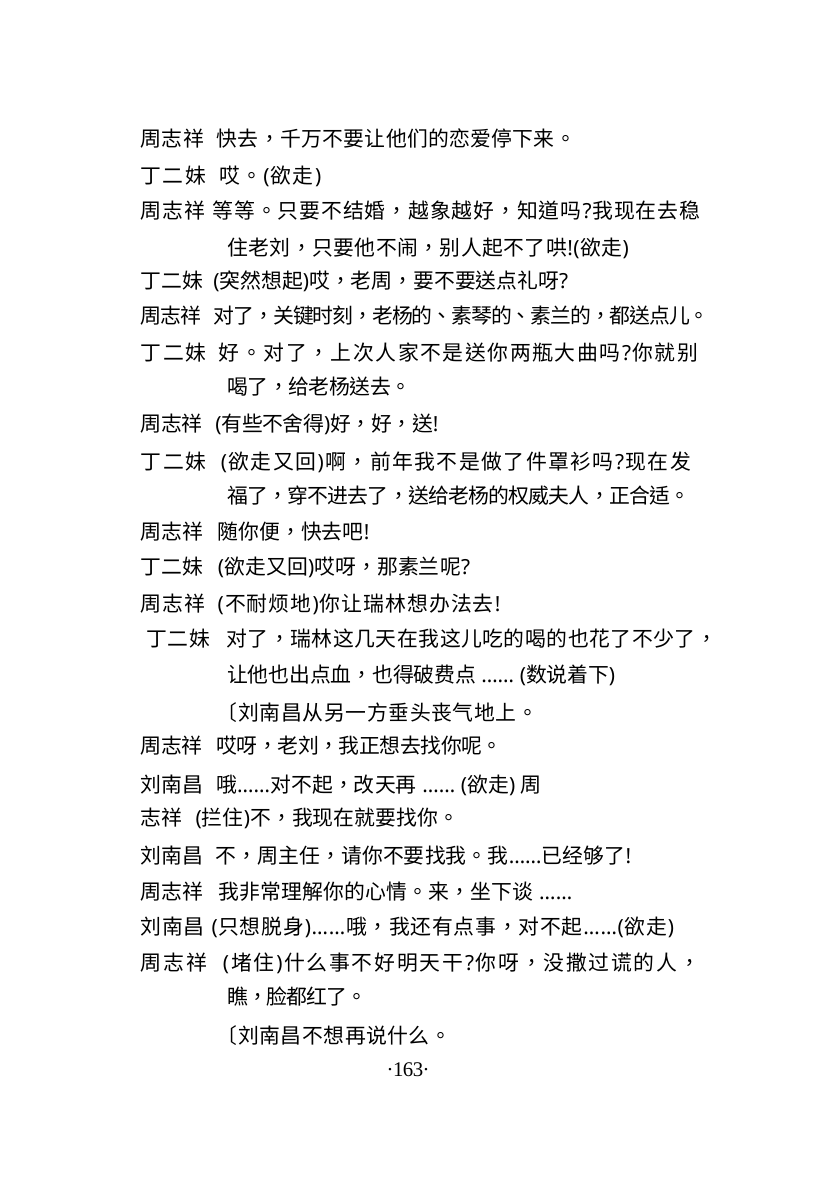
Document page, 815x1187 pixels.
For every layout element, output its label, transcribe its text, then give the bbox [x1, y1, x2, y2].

text 周志祥 快去，千万不要让他们的恋爱停下来。 丁二妹 哎。(欲走) [141, 124, 581, 189]
text 丁二妹 好。对了，上次人家不是送你两瓶大曲吗?你就别 喝了，给老杨送去。 [141, 338, 706, 400]
text 丁二妹 (欲走又回)哎呀，那素兰呢? [141, 554, 717, 580]
text 周志祥 (有些不舍得)好，好，送! [141, 411, 717, 436]
text 丁二妹 对了，瑞林这几天在我这儿吃的喝的也花了不少了， [122, 626, 717, 652]
text 丁二妹 (欲走又回)啊，前年我不是做了件罩衫吗?现在发 福了，穿不进去了，送给老杨的权威夫人，正合适。 [141, 447, 707, 509]
text 周志祥 对了，关键时刻，老杨的、素琴的、素兰的，都送点儿。 [141, 302, 717, 328]
text 〔刘南昌从另一方垂头丧气地上。 周志祥 哎呀，老刘，我正想去找你呢。 [141, 698, 540, 760]
text 周志祥 (堵住)什么事不好明天干?你呀，没撒过谎的人， 瞧，脸都红了。 [141, 948, 717, 1011]
text 周志祥 (不耐烦地)你让瑞林想办法去! [141, 590, 717, 617]
text 刘南昌 不，周主任，请你不要找我。我……已经够了! 周志祥 我非常理解你的心情。来，坐下谈 …… [141, 841, 650, 906]
text 周志祥 随你便，快去吧! [141, 519, 717, 544]
text 让他也出点血，也得破费点 …… (数说着下) [227, 661, 717, 687]
text 住老刘，只要他不闹，别人起不了哄!(欲走) 丁二妹 (突然想起)哎，老周，要不要送点礼呀? [141, 233, 643, 295]
text 刘南昌 (只想脱身)……哦，我还有点事，对不起……(欲走) [141, 913, 717, 939]
text 〔刘南昌不想再说什么。 [217, 1022, 717, 1048]
text 刘南昌 哦……对不起，改天再 …… (欲走) 周志祥 (拦住)不，我现在就要找你。 [141, 770, 544, 832]
text 周志祥 等等。只要不结婚，越象越好，知道吗?我现在去稳 [141, 198, 717, 224]
